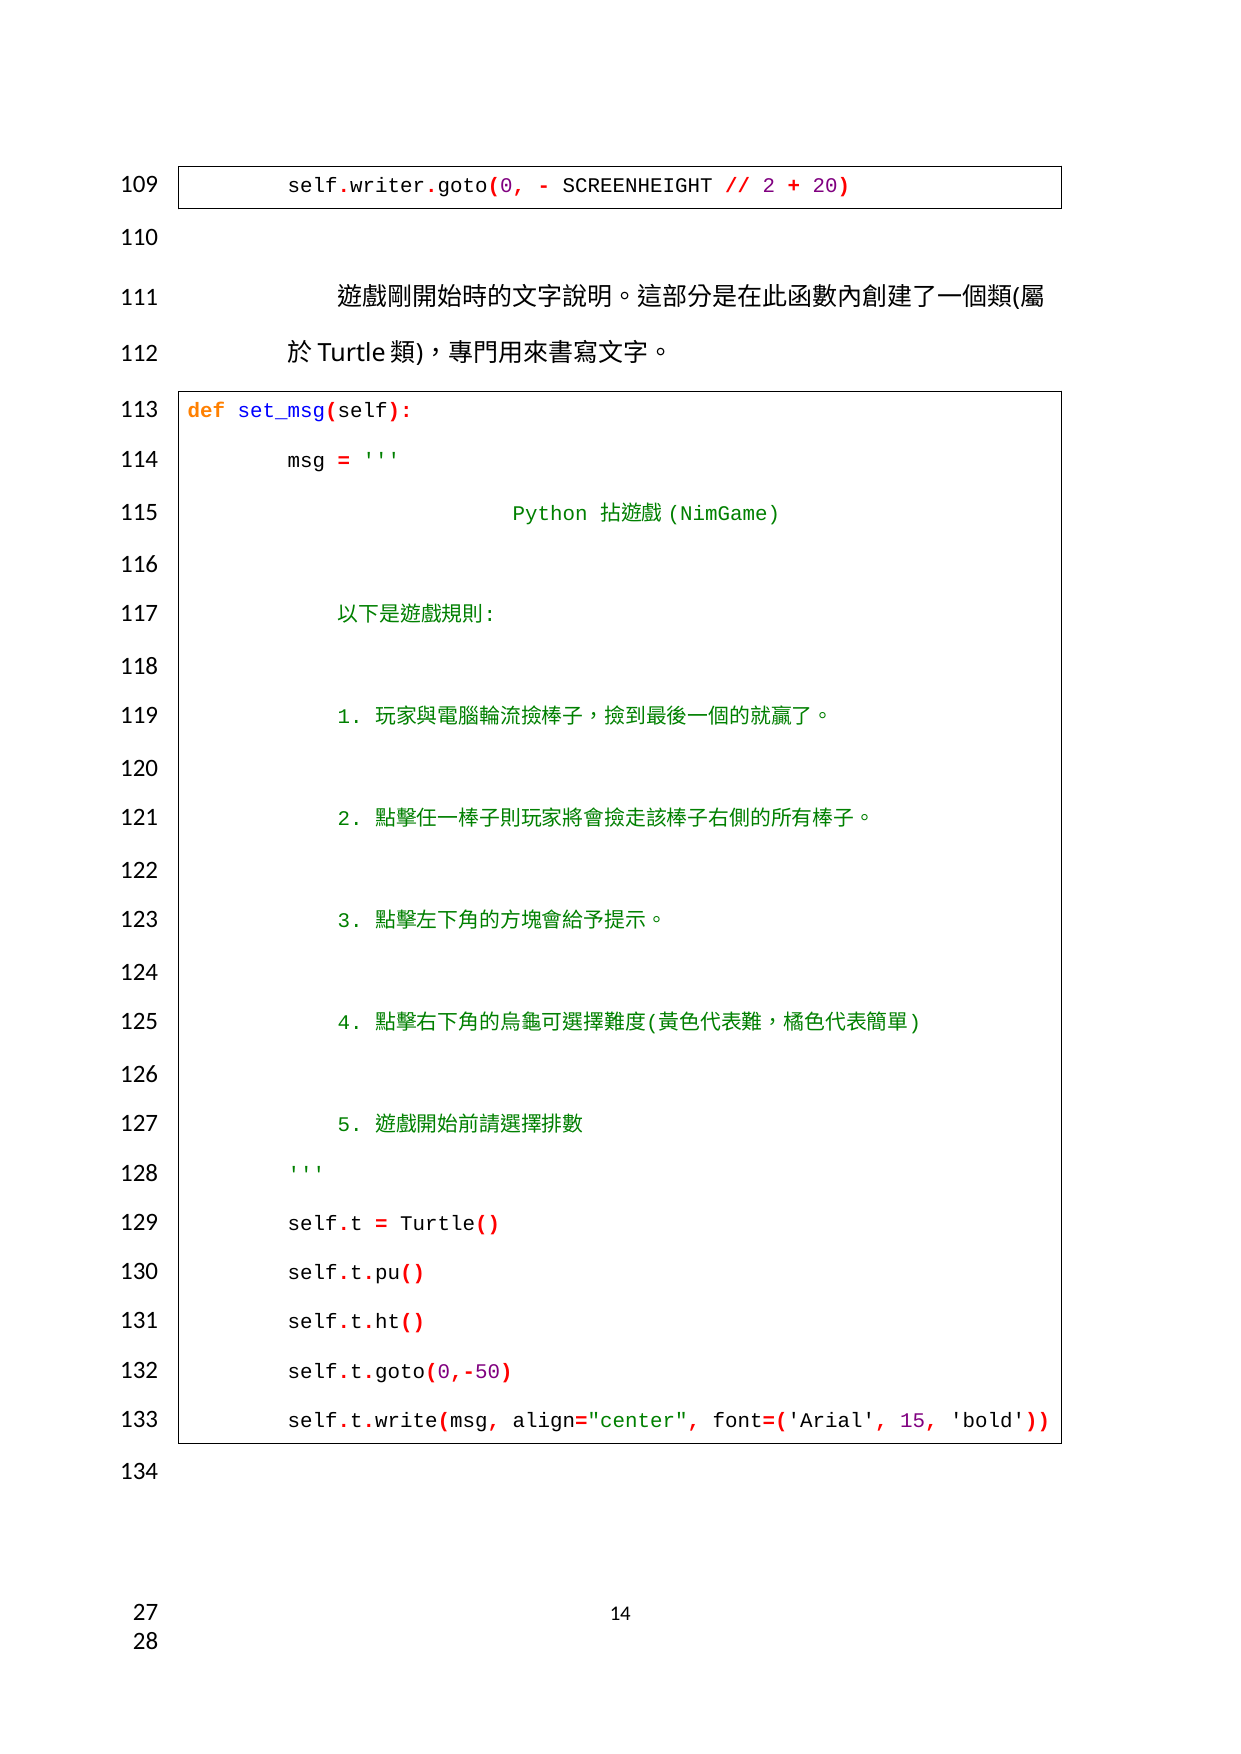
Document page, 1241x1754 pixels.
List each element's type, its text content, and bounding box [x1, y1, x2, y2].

text 以下是遊戲規則: [179, 591, 1061, 632]
text self.t.goto(0,-50) [179, 1351, 1061, 1391]
text self.t = Turtle() [179, 1203, 1061, 1243]
text 4. 點擊右下角的烏龜可選擇難度(黃色代表難，橘色代表簡單) [179, 999, 1061, 1039]
text 5. 遊戲開始前請選擇排數 [179, 1101, 1061, 1142]
text self.t.ht() [179, 1301, 1061, 1342]
list self.writer.goto(0, - SCREENHEIGHT // 2 + 20) [179, 167, 1061, 208]
text self.t.write(msg, align="center", font=('Arial', 15, 'bold')) [179, 1400, 1061, 1443]
text 3. 點擊左下角的方塊會給予提示。 [179, 897, 1061, 938]
text 遊戲剛開始時的文字說明。這部分是在此函數內創建了一個類(屬於Turtle類)，專門用來書寫文字。 [287, 276, 1053, 369]
text msg = ''' [179, 440, 1061, 480]
text Python 拈遊戲 (NimGame) [179, 489, 1061, 530]
text 2. 點擊任一棒子則玩家將會撿走該棒子右側的所有棒子。 [179, 795, 1061, 836]
text def set_msg(self): [179, 392, 1061, 431]
text 1. 玩家與電腦輪流撿棒子，撿到最後一個的就贏了。 [179, 693, 1061, 734]
text self.t.pu() [179, 1252, 1061, 1293]
text ''' [179, 1154, 1061, 1194]
